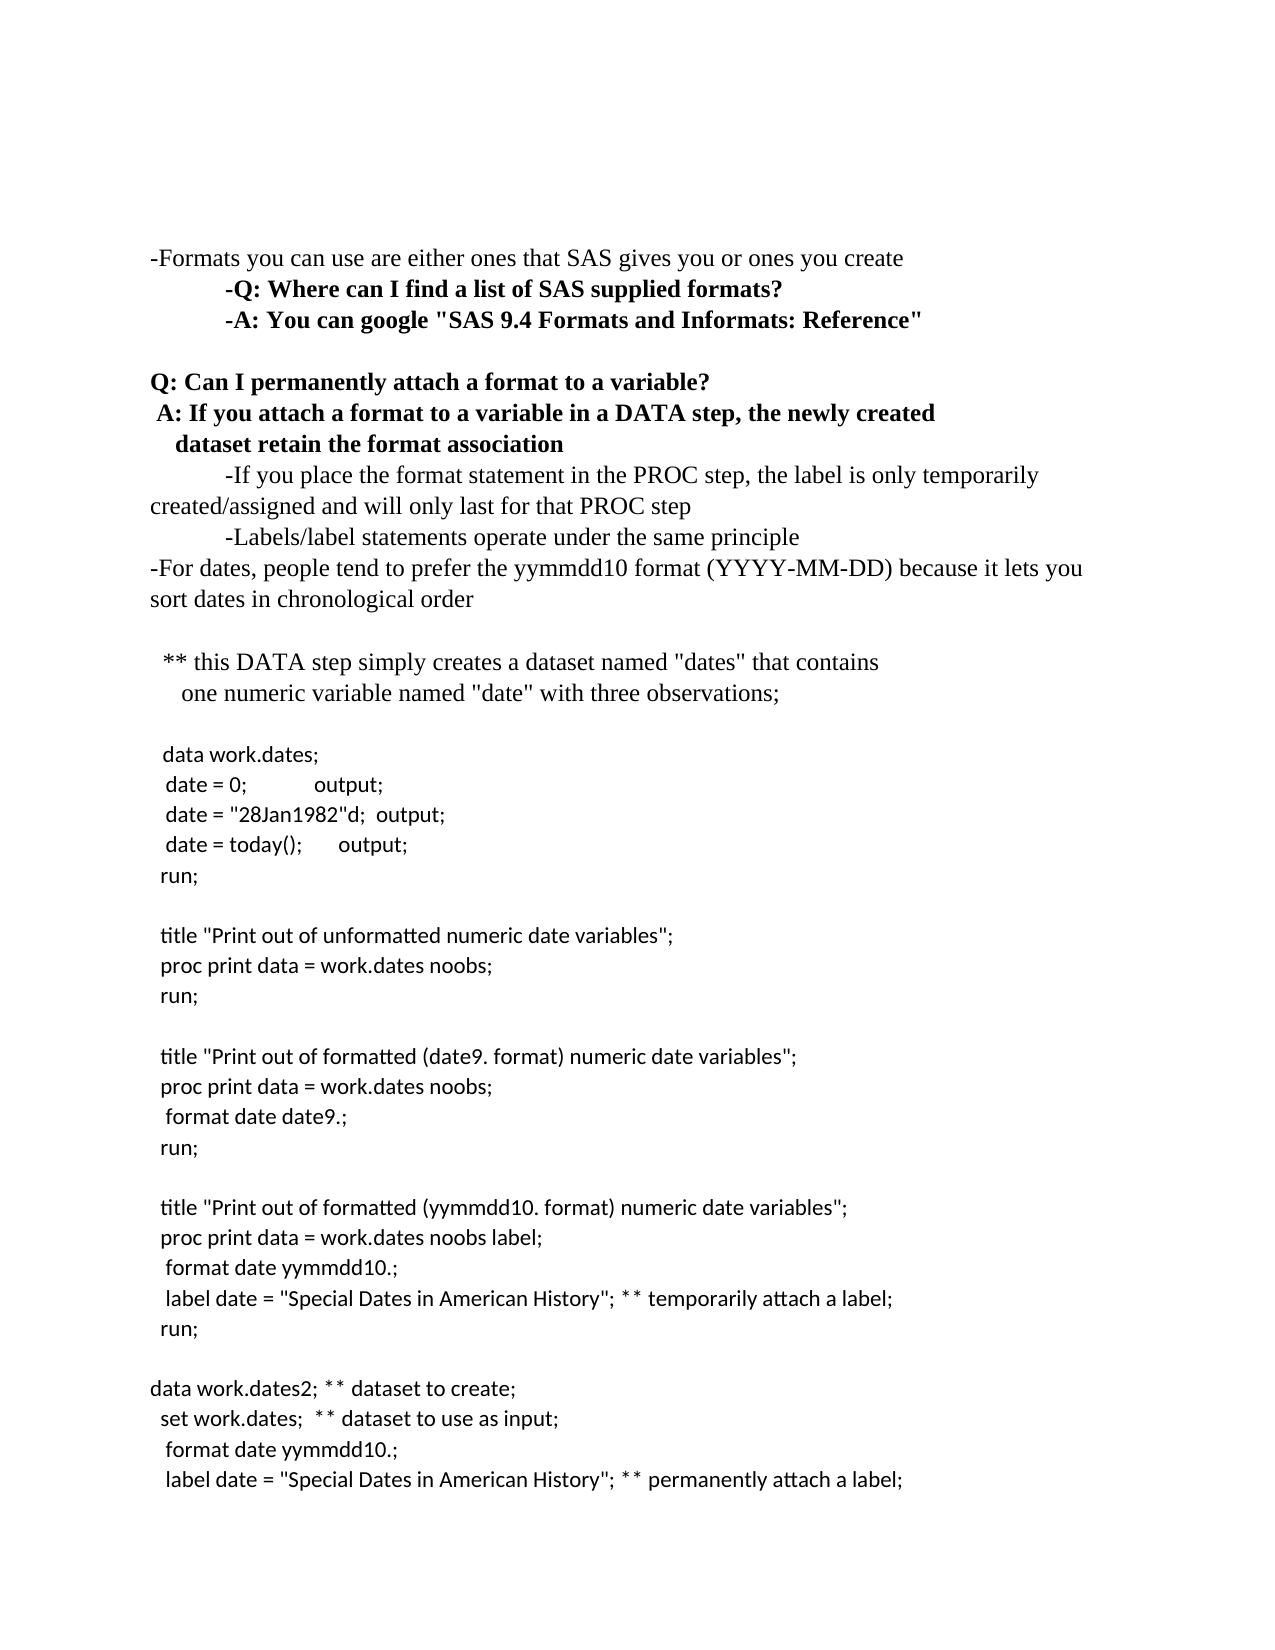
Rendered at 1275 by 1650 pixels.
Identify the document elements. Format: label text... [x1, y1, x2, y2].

text proc print data = work.dates noobs label; [150, 1223, 1125, 1251]
text label date = "Special Dates in American History"; ** temporarily attach a label; [150, 1284, 1125, 1312]
text data work.dates2; ** dataset to create; [150, 1374, 1125, 1402]
text data work.dates; [150, 740, 1125, 768]
text title "Print out of formatted (yymmdd10. format) numeric date variables"; [150, 1193, 1125, 1221]
text format date yymmdd10.; [150, 1253, 1125, 1281]
text run; [150, 861, 1125, 889]
text date = 0; output; [150, 770, 1125, 798]
text -If you place the format statement in the PROC step, the label is only temporarily created/assigned and will only last for that PROC step [150, 460, 1125, 520]
text A: If you attach a format to a variable in a DATA step, the newly created [150, 398, 1125, 427]
text date = "28Jan1982"d; output; [150, 800, 1125, 828]
text dataset retain the format association [150, 429, 1125, 458]
text -Formats you can use are either ones that SAS gives you or ones you create [150, 243, 1125, 272]
text -Q: Where can I find a list of SAS supplied formats? [150, 274, 1125, 303]
text set work.dates; ** dataset to use as input; [150, 1404, 1125, 1432]
text proc print data = work.dates noobs; [150, 1072, 1125, 1100]
text -Labels/label statements operate under the same principle [150, 522, 1125, 551]
text one numeric variable named "date" with three observations; [150, 678, 1125, 706]
text -A: You can google "SAS 9.4 Formats and Informats: Reference" [150, 305, 1125, 334]
text title "Print out of formatted (date9. format) numeric date variables"; [150, 1042, 1125, 1070]
text Q: Can I permanently attach a format to a variable? [150, 367, 1125, 396]
text format date date9.; [150, 1102, 1125, 1130]
text run; [150, 1133, 1125, 1161]
text run; [150, 982, 1125, 1009]
text proc print data = work.dates noobs; [150, 951, 1125, 979]
text date = today(); output; [150, 831, 1125, 858]
text title "Print out of unformatted numeric date variables"; [150, 921, 1125, 949]
text ** this DATA step simply creates a dataset named "dates" that contains [150, 647, 1125, 675]
text format date yymmdd10.; [150, 1435, 1125, 1463]
text run; [150, 1314, 1125, 1342]
text -For dates, people tend to prefer the yymmdd10 format (YYYY-MM-DD) because it lets you sort dates in chronological order [150, 553, 1125, 613]
text label date = "Special Dates in American History"; ** permanently attach a label; [150, 1465, 1125, 1493]
